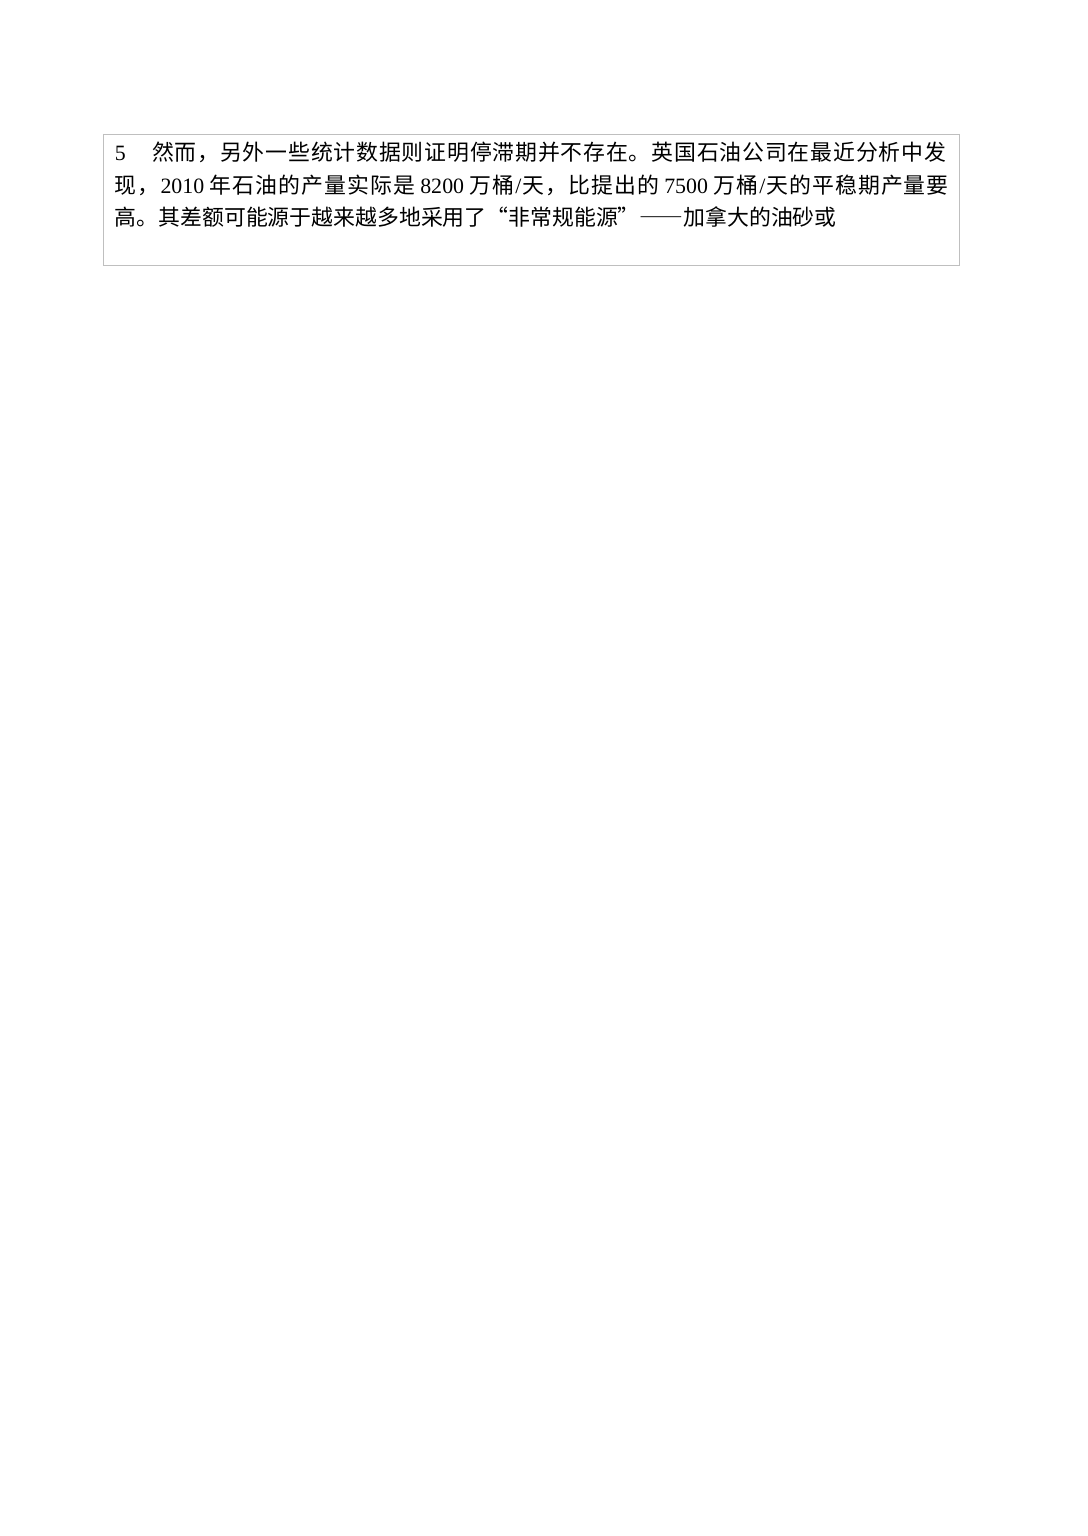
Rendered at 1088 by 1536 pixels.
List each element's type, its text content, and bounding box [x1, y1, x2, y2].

table_cell 5 然而，另外一些统计数据则证明停滞期并不存在。英国石油公司在最近分析中发现，2010年石油的产量实际是8200万桶/天，比提出的7500万桶/天的平稳期产量要高。其差额可能源于越来越多地采用了“非常规能源”——加拿大的油砂或 [104, 135, 959, 265]
